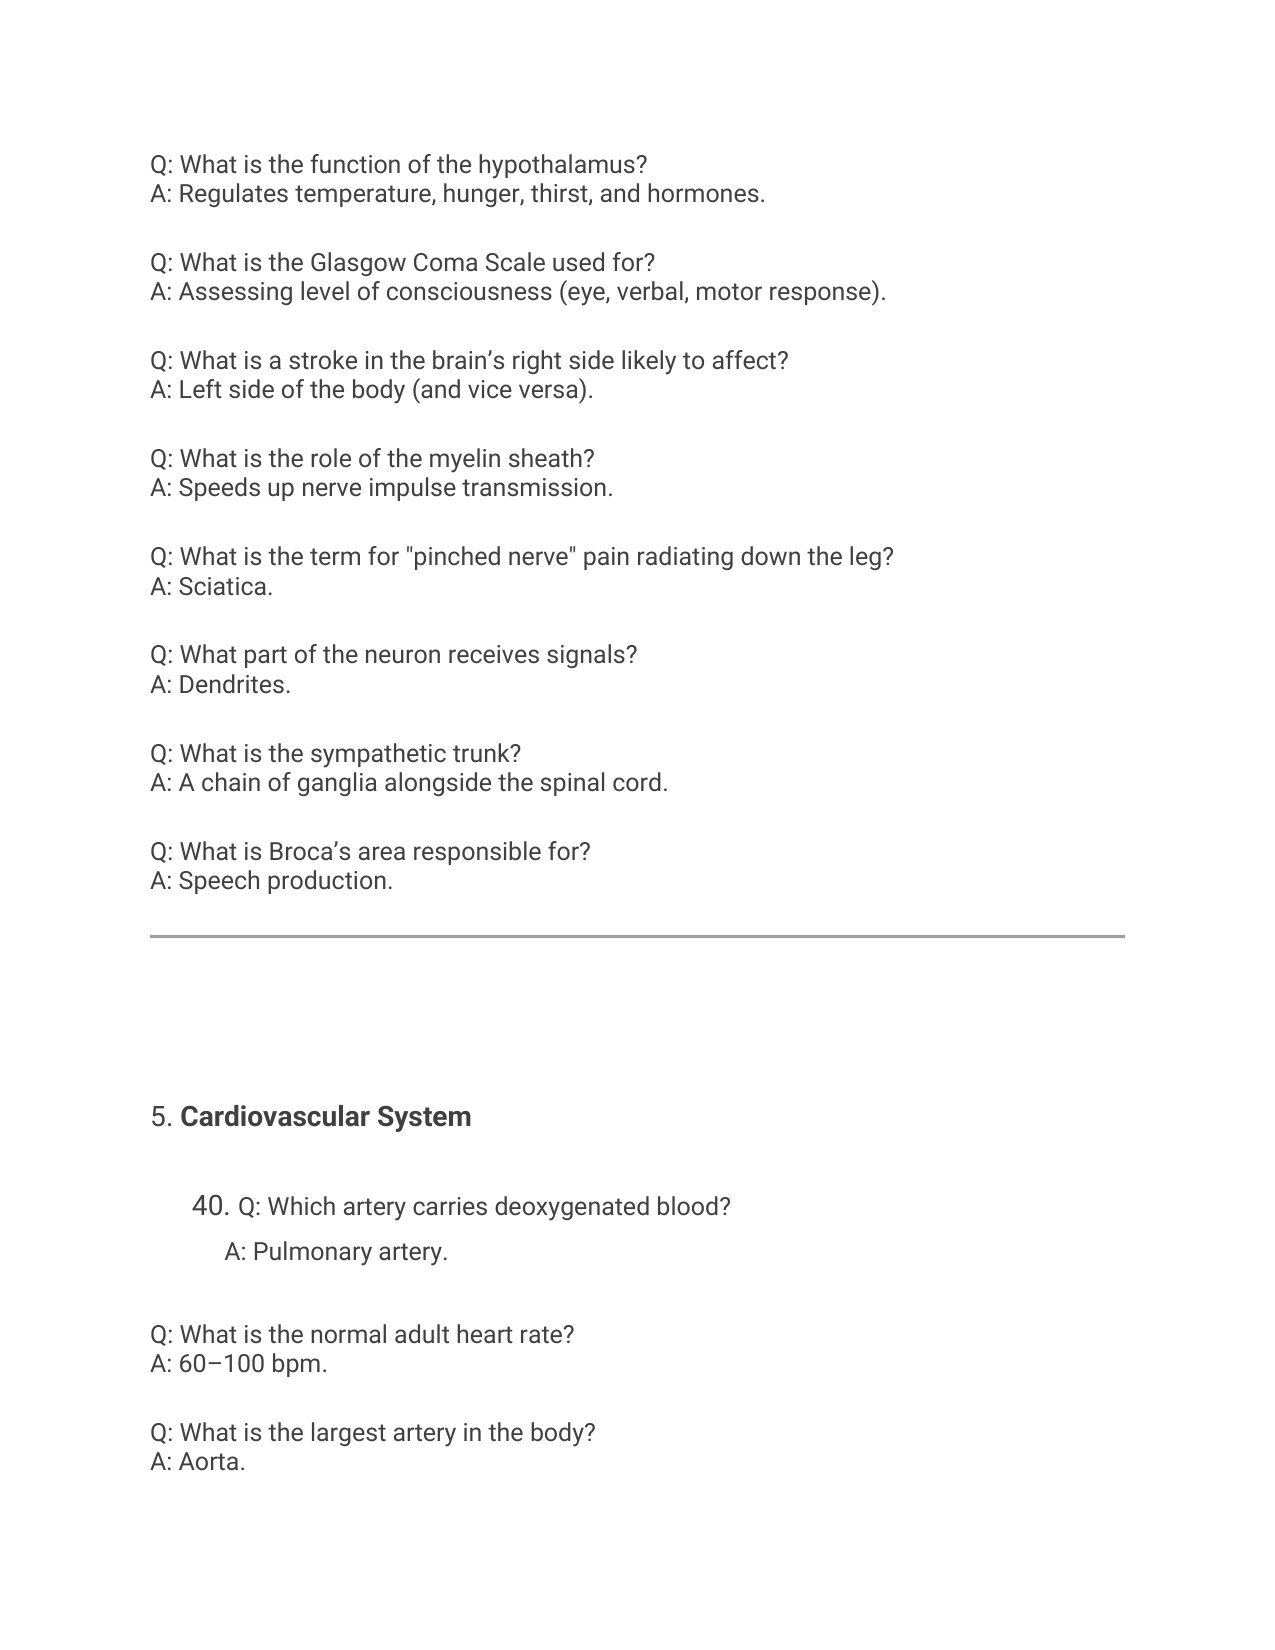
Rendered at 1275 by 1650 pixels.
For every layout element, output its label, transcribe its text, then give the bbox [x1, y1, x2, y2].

text Q: What is Broca’s area responsible for? A: Speech production. [150, 837, 1125, 895]
subtitle 5. Cardiovascular System [150, 1100, 1125, 1133]
text Q: What is the largest artery in the body? A: Aorta. [150, 1418, 1125, 1477]
text Q: What part of the neuron receives signals? A: Dendrites. [150, 641, 1125, 699]
subtitle 40. Q: Which artery carries deoxygenated blood? A: Pulmonary artery. [150, 1189, 1125, 1266]
text Q: What is a stroke in the brain’s right side likely to affect? A: Left side of the body (and vice versa). [150, 346, 1125, 405]
text Q: What is the role of the myelin sheath? A: Speeds up nerve impulse transmission. [150, 444, 1125, 503]
text Q: What is the Glasgow Coma Scale used for? A: Assessing level of consciousness (eye, verbal, motor response). [150, 248, 1125, 307]
text Q: What is the sympathetic trunk? A: A chain of ganglia alongside the spinal cord. [150, 739, 1125, 797]
text Q: What is the function of the hypothalamus? A: Regulates temperature, hunger, thirst, and hormones. [150, 150, 1125, 208]
text Q: What is the normal adult heart rate? A: 60–100 bpm. [150, 1320, 1125, 1379]
text Q: What is the term for "pinched nerve" pain radiating down the leg? A: Sciatica. [150, 542, 1125, 601]
